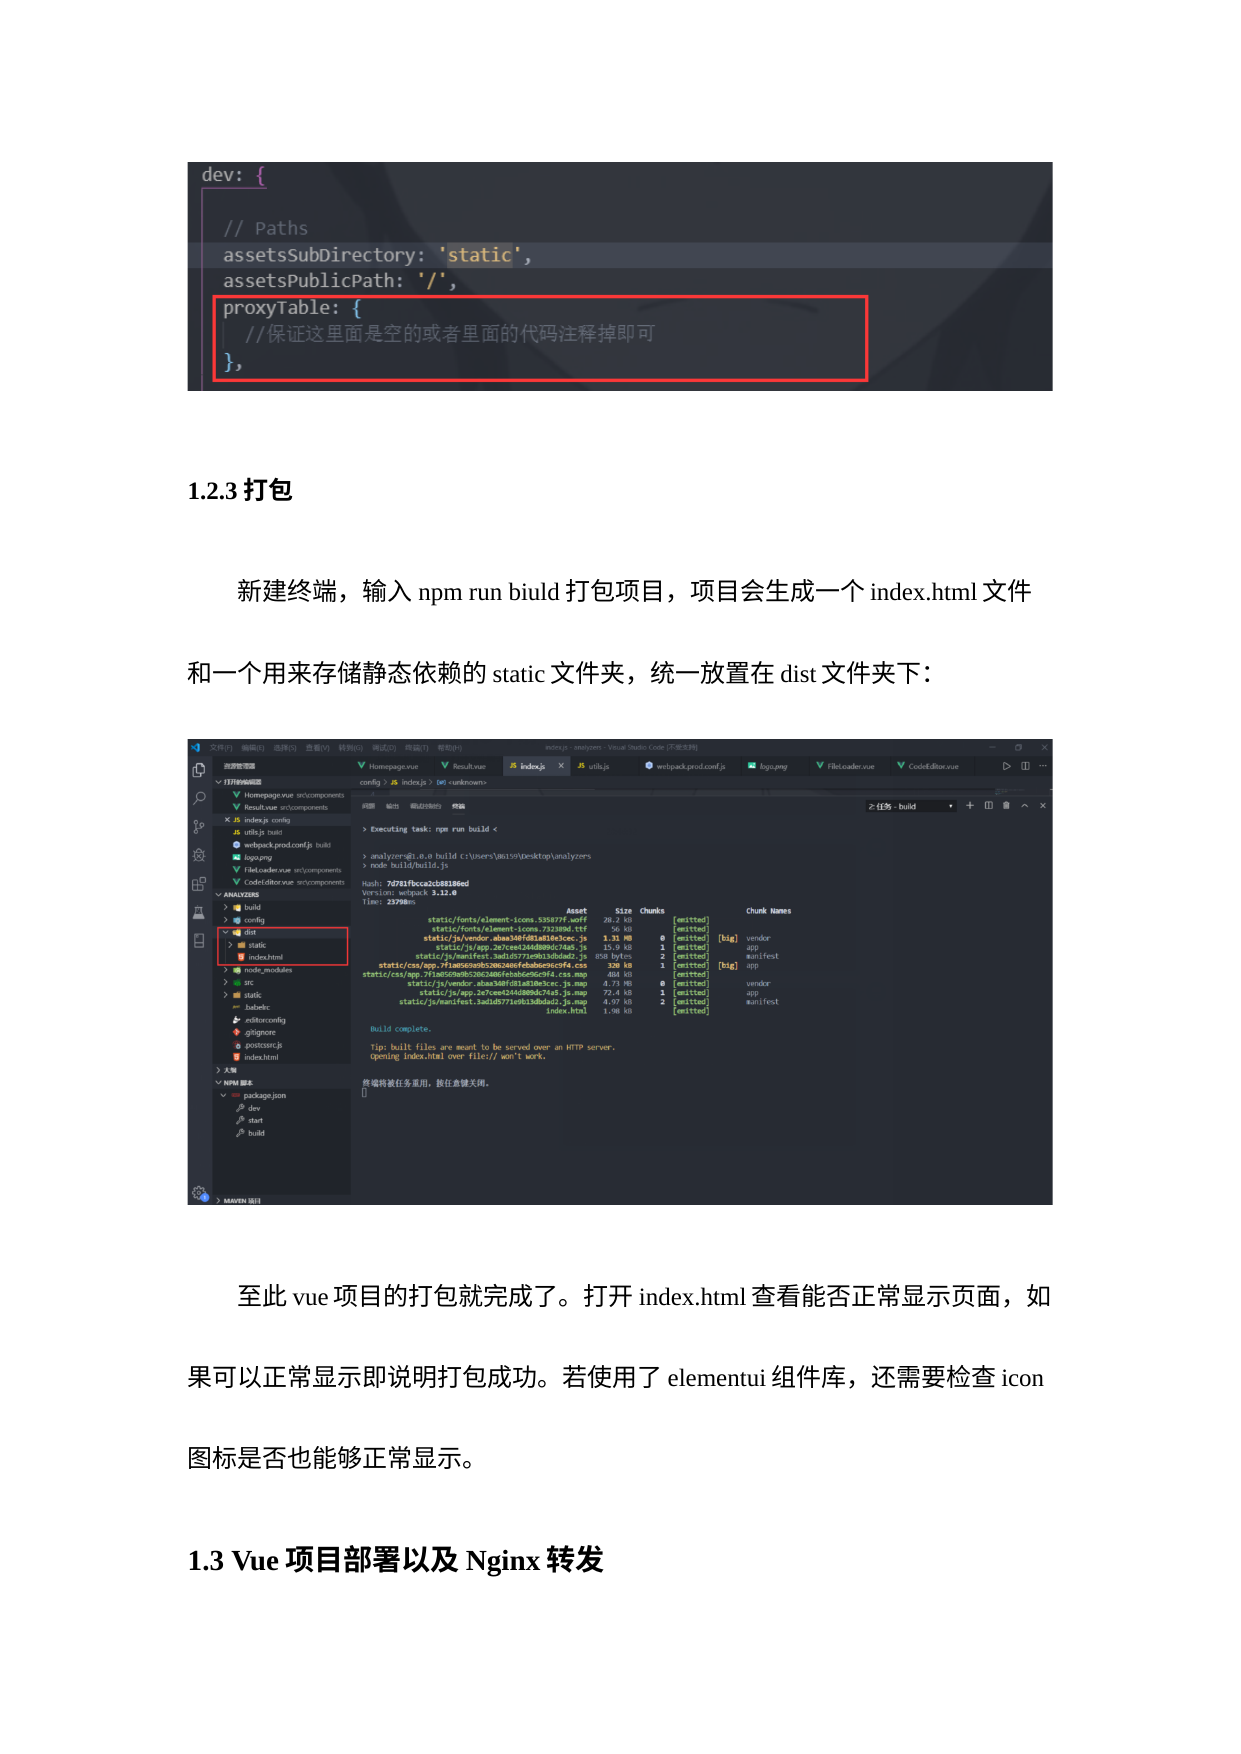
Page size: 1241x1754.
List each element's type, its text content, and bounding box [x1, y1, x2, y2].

text 至此vue项目的打包就完成了。打开index.html查看能否正常显示页面，如果可以正常显示即说明打包成功。若使用了elementui组件库，还需要检查icon图标是否也能够正常显示。 [187, 1262, 1053, 1489]
subtitle 打包 [187, 456, 1053, 521]
picture [187, 739, 1053, 1205]
subtitle Vue项目部署以及Nginx转发 [187, 1525, 1053, 1590]
picture [187, 162, 1053, 391]
text 新建终端，输入 npm run biuld打包项目，项目会生成一个index.html文件和一个用来存储静态依赖的static文件夹，统一放置在dist文件夹下： [187, 557, 1053, 704]
